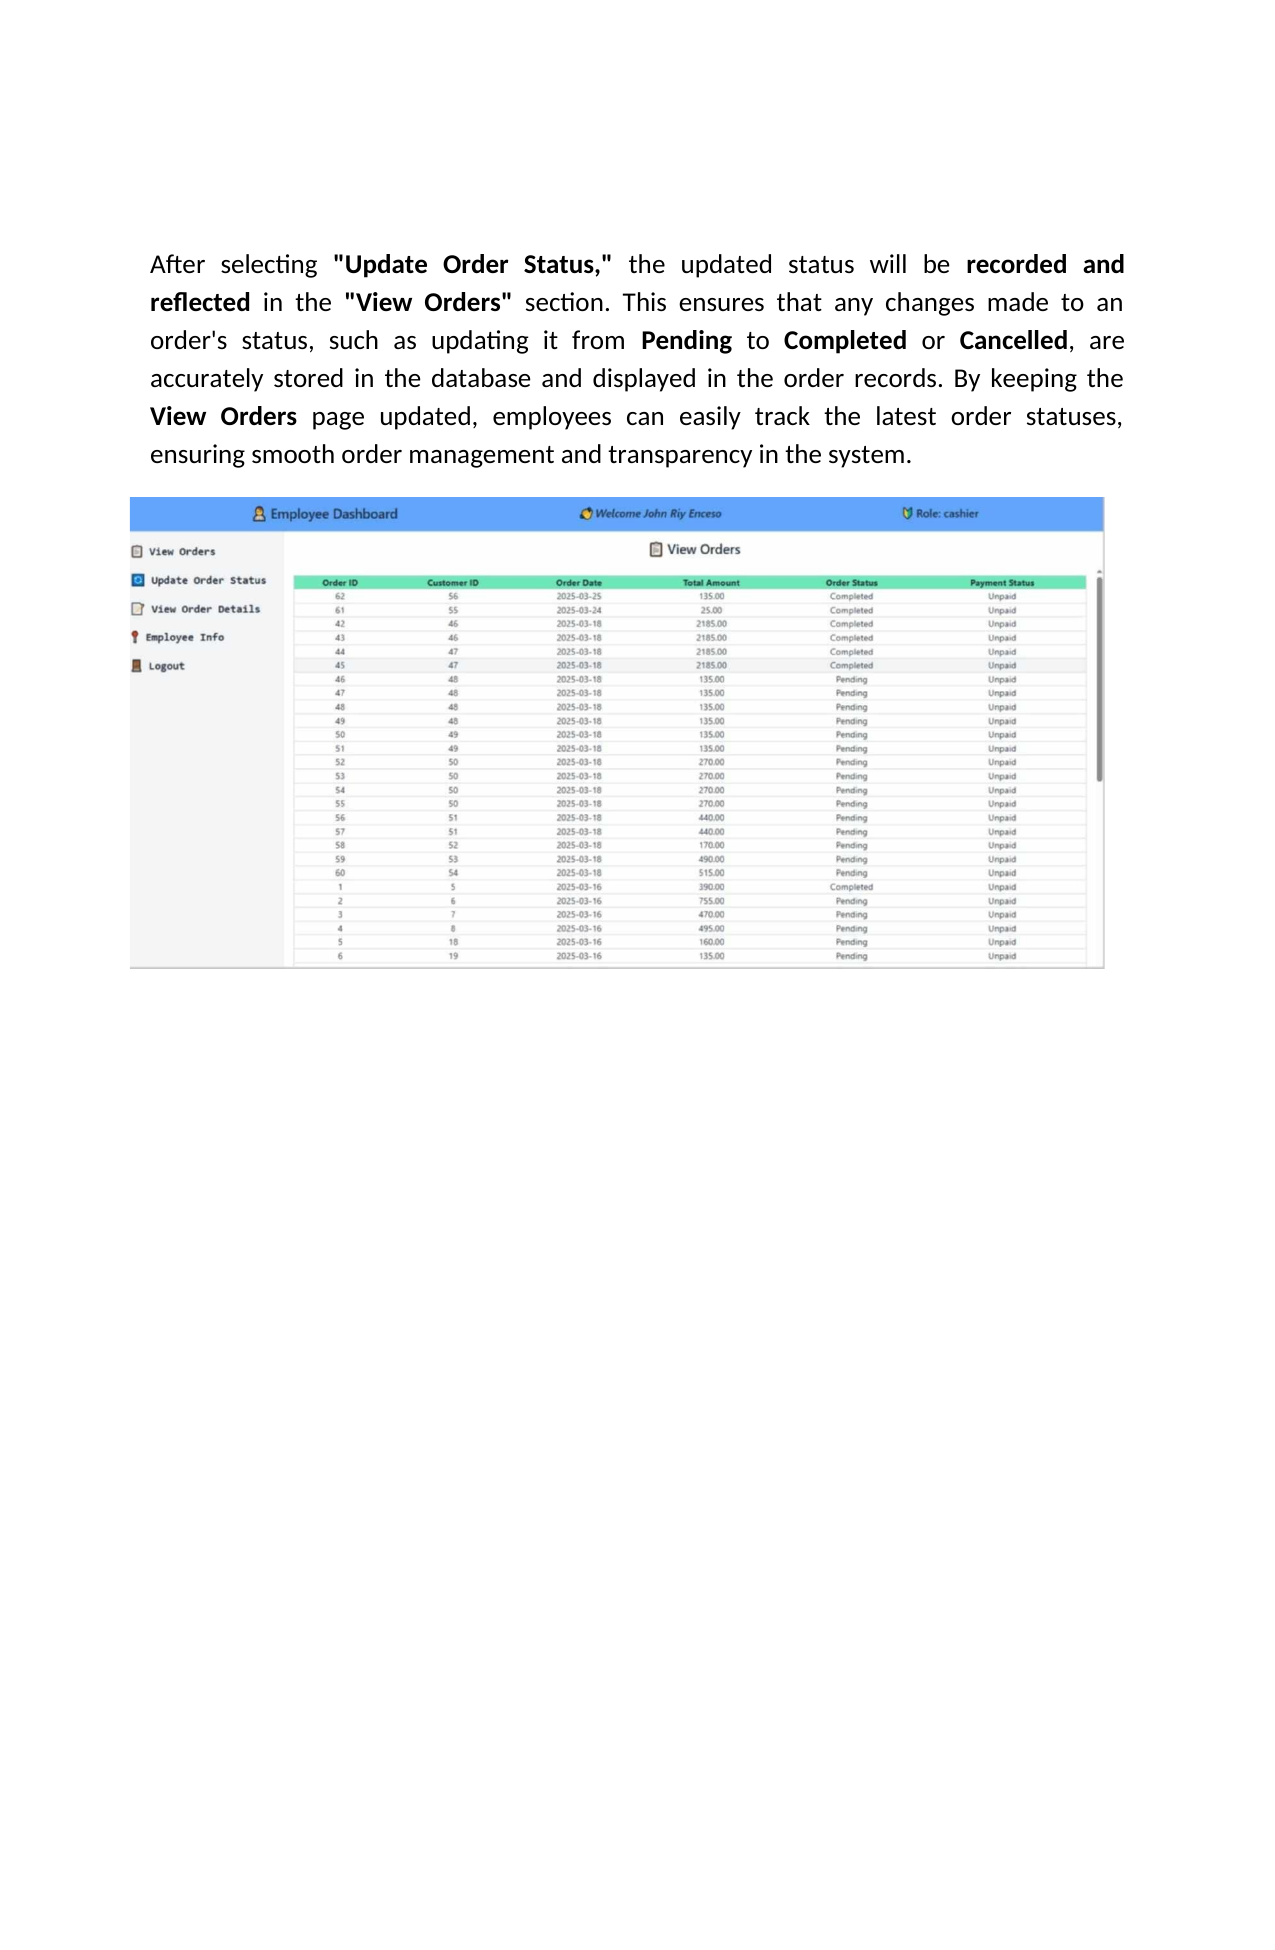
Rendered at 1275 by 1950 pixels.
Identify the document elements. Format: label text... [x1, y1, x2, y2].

text After selecting "Update Order Status," the updated status will be recorded and reflected in the "View Orders" section. This ensures that any changes made to an order's status, such as updating it from Pending to Completed or Cancelled, are accurately stored in the database and displayed in the order records. By keeping the View Orders page updated, employees can easily track the latest order statuses, ensuring smooth order management and transparency in the system. [150, 248, 1125, 470]
picture [129, 497, 1105, 969]
